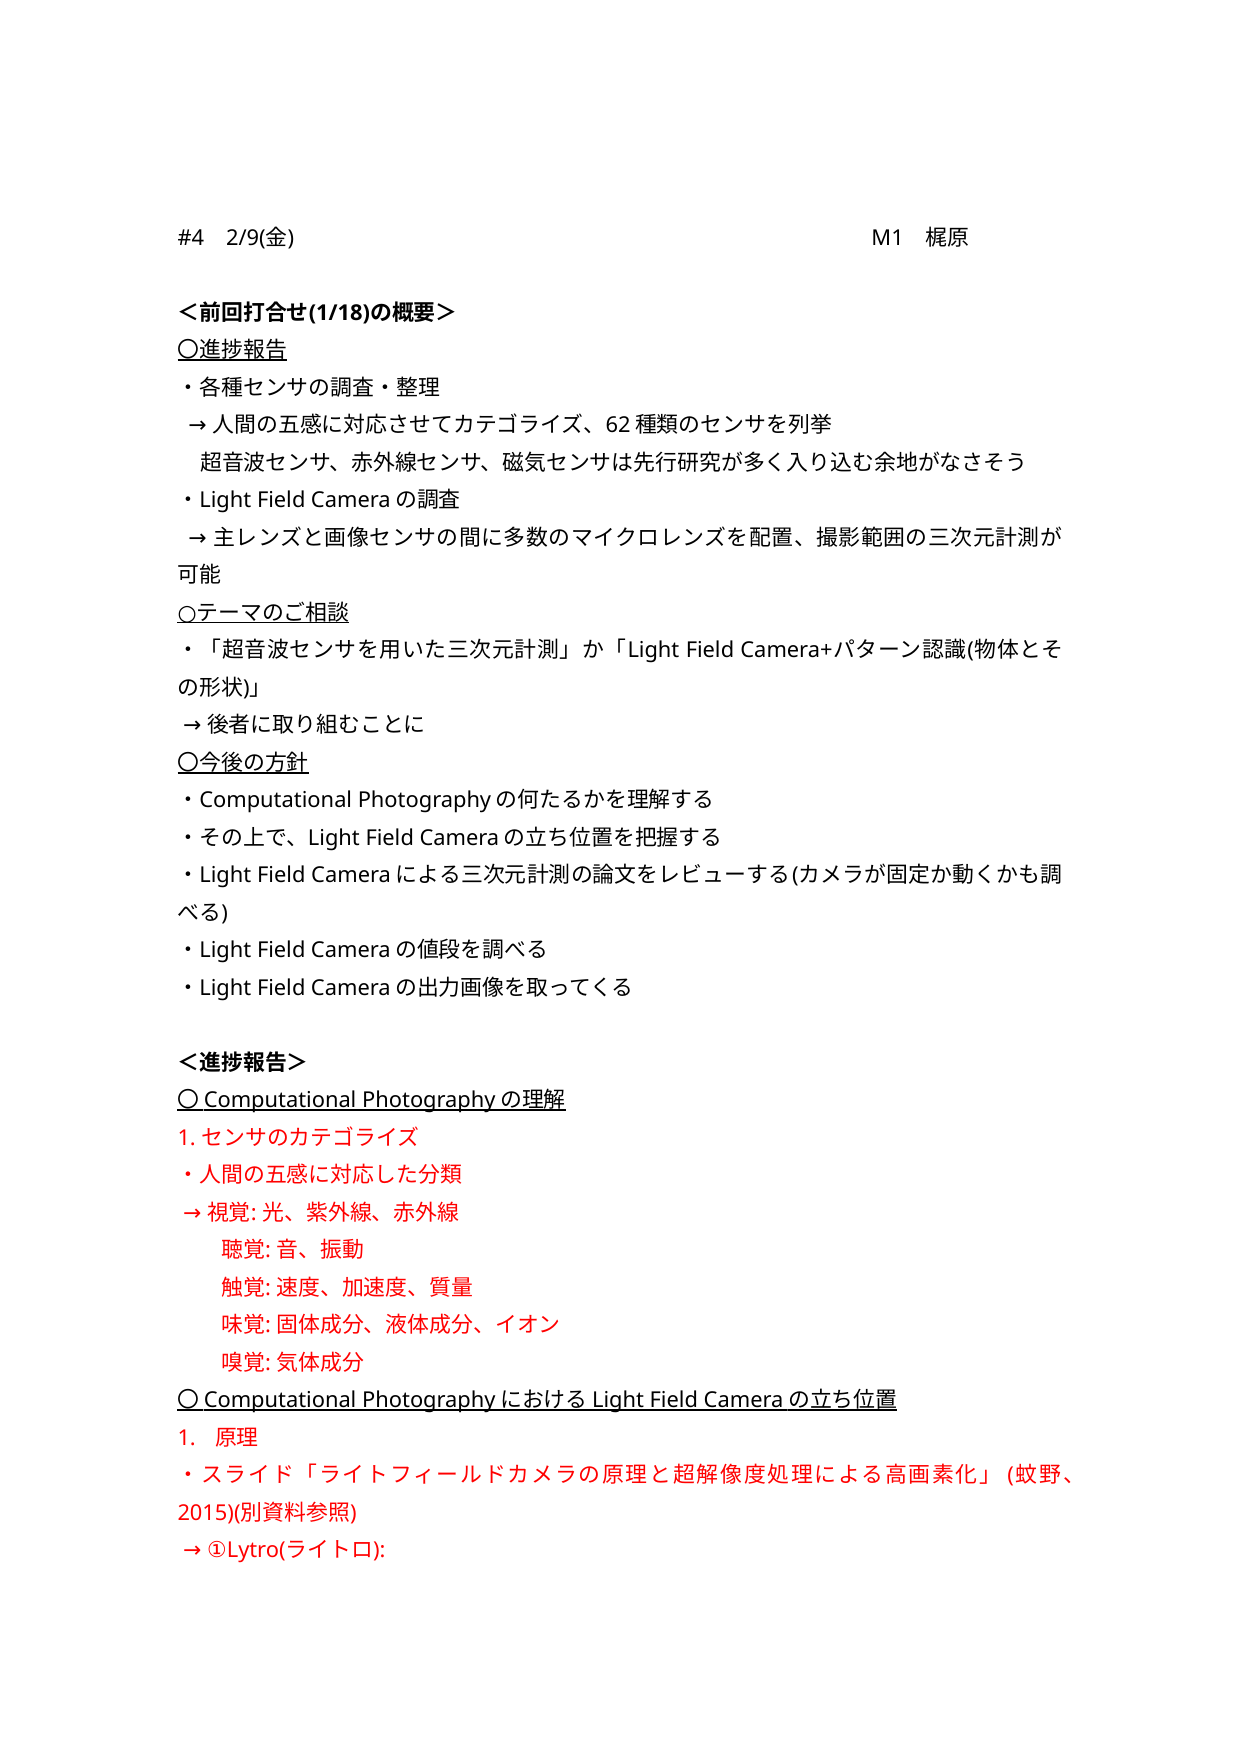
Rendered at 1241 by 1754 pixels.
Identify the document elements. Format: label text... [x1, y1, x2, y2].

text ＜前回打合せ(1/18)の概要＞ [177, 292, 1063, 329]
text ・スライド「ライトフィールドカメラの原理と超解像度処理による高画素化」(蚊野、2015)(別資料参照) [177, 1454, 1063, 1529]
text → 主レンズと画像センサの間に多数のマイクロレンズを配置、撮影範囲の三次元計測が可能 [177, 517, 1063, 592]
text ・「超音波センサを用いた三次元計測」か「Light Field Camera+パターン認識(物体とその形状)」 [177, 629, 1063, 704]
list 原理 [177, 1417, 1063, 1454]
text 〇Computational PhotographyにおけるLight Field Cameraの立ち位置 [177, 1379, 1063, 1417]
text → 人間の五感に対応させてカテゴライズ、62種類のセンサを列挙 [177, 404, 1063, 442]
text ＜進捗報告＞ [177, 1042, 1063, 1079]
text 触覚: 速度、加速度、質量 [177, 1267, 1063, 1304]
text ・各種センサの調査・整理 [177, 367, 1063, 404]
text 味覚: 固体成分、液体成分、イオン [177, 1304, 1063, 1342]
text → ①Lytro(ライトロ): [177, 1529, 1063, 1567]
text ・Light Field Cameraの調査 [177, 479, 1063, 517]
text 〇Computational Photographyの理解 [177, 1079, 1063, 1117]
text → 後者に取り組むことに [177, 704, 1063, 742]
text → 視覚: 光、紫外線、赤外線 [177, 1192, 1063, 1229]
text ・Light Field Cameraの出力画像を取ってくる [177, 967, 1063, 1004]
text 聴覚: 音、振動 [177, 1229, 1063, 1267]
text ・その上で、Light Field Cameraの立ち位置を把握する [177, 817, 1063, 854]
text #4 2/9(金) M1 梶原 [177, 217, 1063, 254]
text 1. センサのカテゴライズ [177, 1117, 1063, 1154]
text 超音波センサ、赤外線センサ、磁気センサは先行研究が多く入り込む余地がなさそう [177, 442, 1063, 479]
text 嗅覚: 気体成分 [177, 1342, 1063, 1379]
text ○テーマのご相談 [177, 592, 1063, 629]
text 〇進捗報告 [177, 329, 1063, 367]
text ・Computational Photographyの何たるかを理解する [177, 779, 1063, 817]
text ・Light Field Cameraによる三次元計測の論文をレビューする(カメラが固定か動くかも調べる) [177, 854, 1063, 929]
text ・人間の五感に対応した分類 [177, 1154, 1063, 1192]
text ・Light Field Cameraの値段を調べる [177, 929, 1063, 967]
text 〇今後の方針 [177, 742, 1063, 779]
